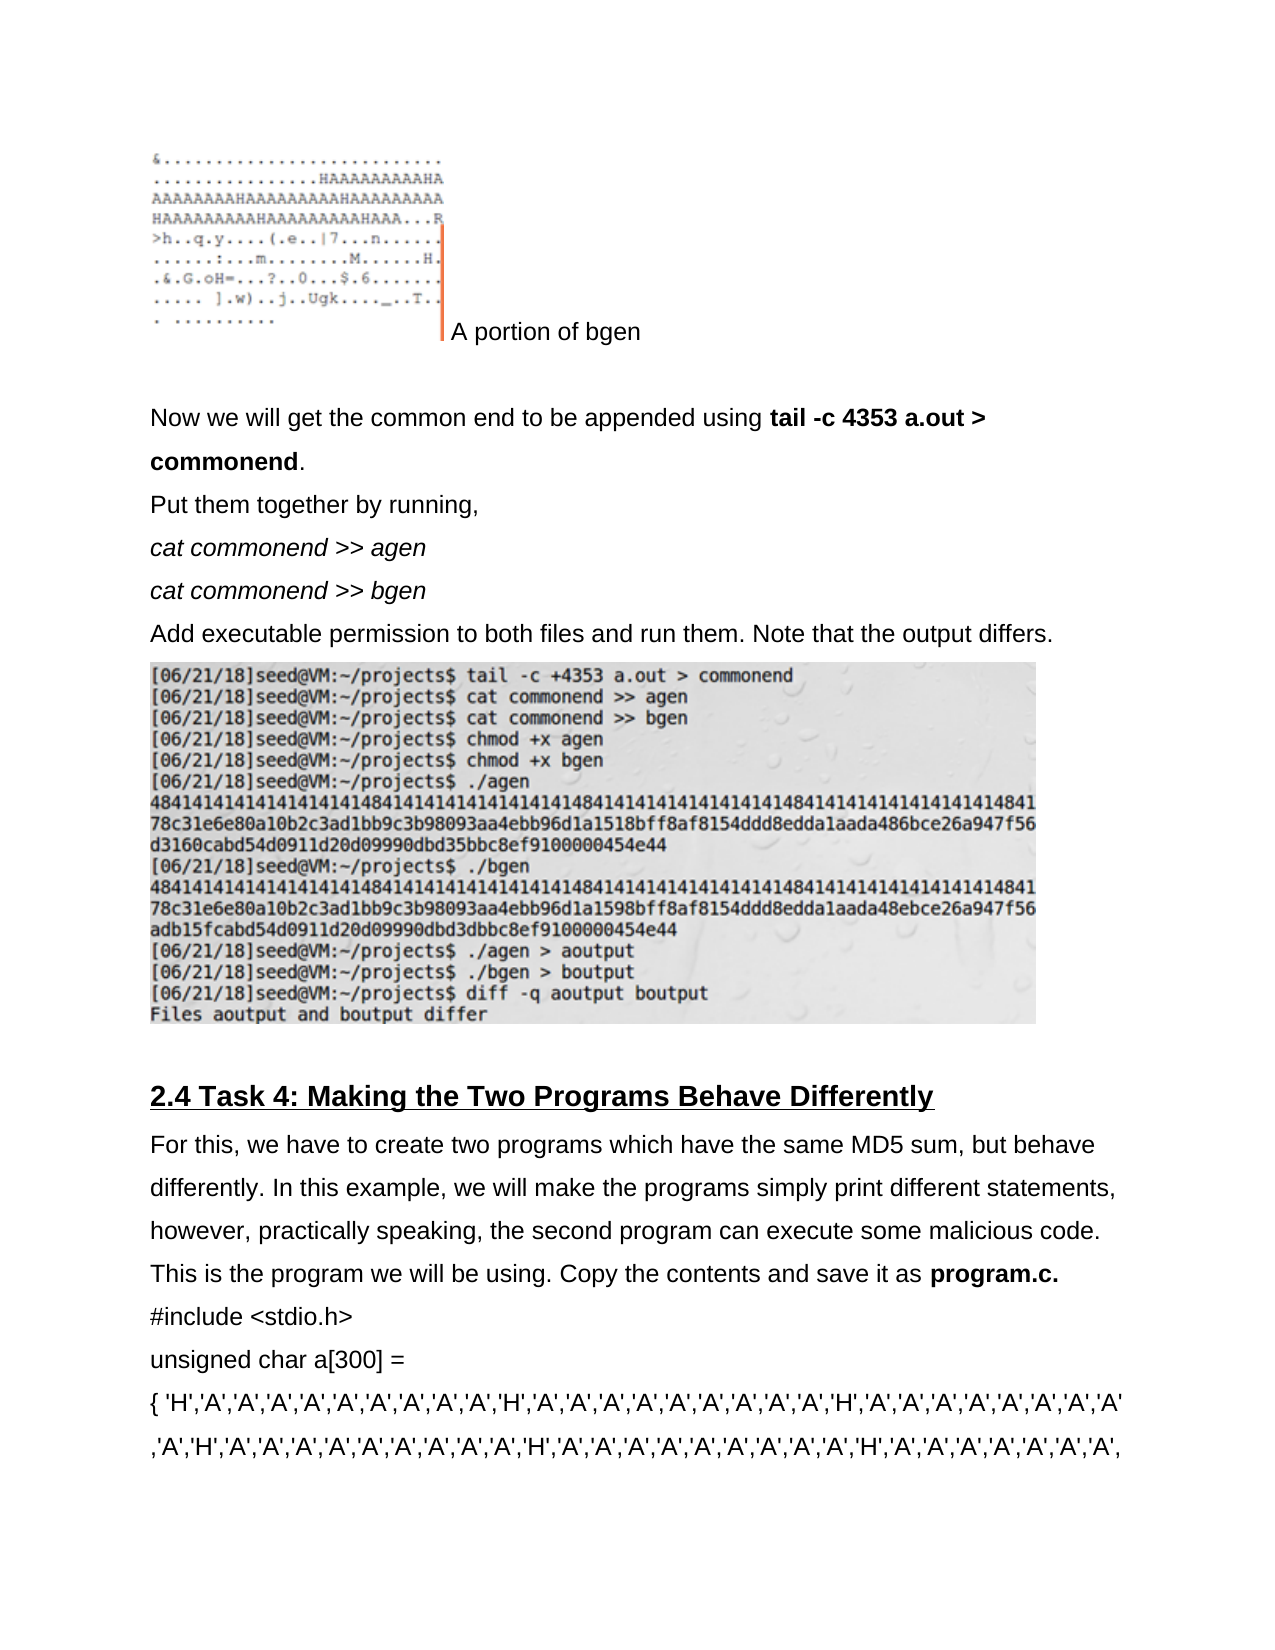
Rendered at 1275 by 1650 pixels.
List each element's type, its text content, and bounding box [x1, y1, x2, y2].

text cat commonend >> bgen [150, 576, 1125, 605]
text For this, we have to create two programs which have the same MD5 sum, but behave differently. In this example, we will make the programs simply print different statements, however, practically speaking, the second program can execute some malicious code. [150, 1130, 1125, 1245]
text Put them together by running, [150, 490, 1125, 518]
text #include <stdio.h> [150, 1302, 1125, 1331]
text Now we will get the common end to be appended using tail -c 4353 a.out > commonend. [150, 403, 1125, 475]
text This is the program we will be using. Copy the contents and save it as program.c. [150, 1259, 1125, 1288]
picture [150, 150, 444, 341]
text cat commonend >> agen [150, 533, 1125, 562]
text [150, 1345, 1125, 1460]
text 2.4 Task 4: Making the Two Programs Behave Differently [150, 1079, 1125, 1113]
text Add executable permission to both files and run them. Note that the output differs. [150, 619, 1125, 648]
picture [150, 662, 1036, 1024]
